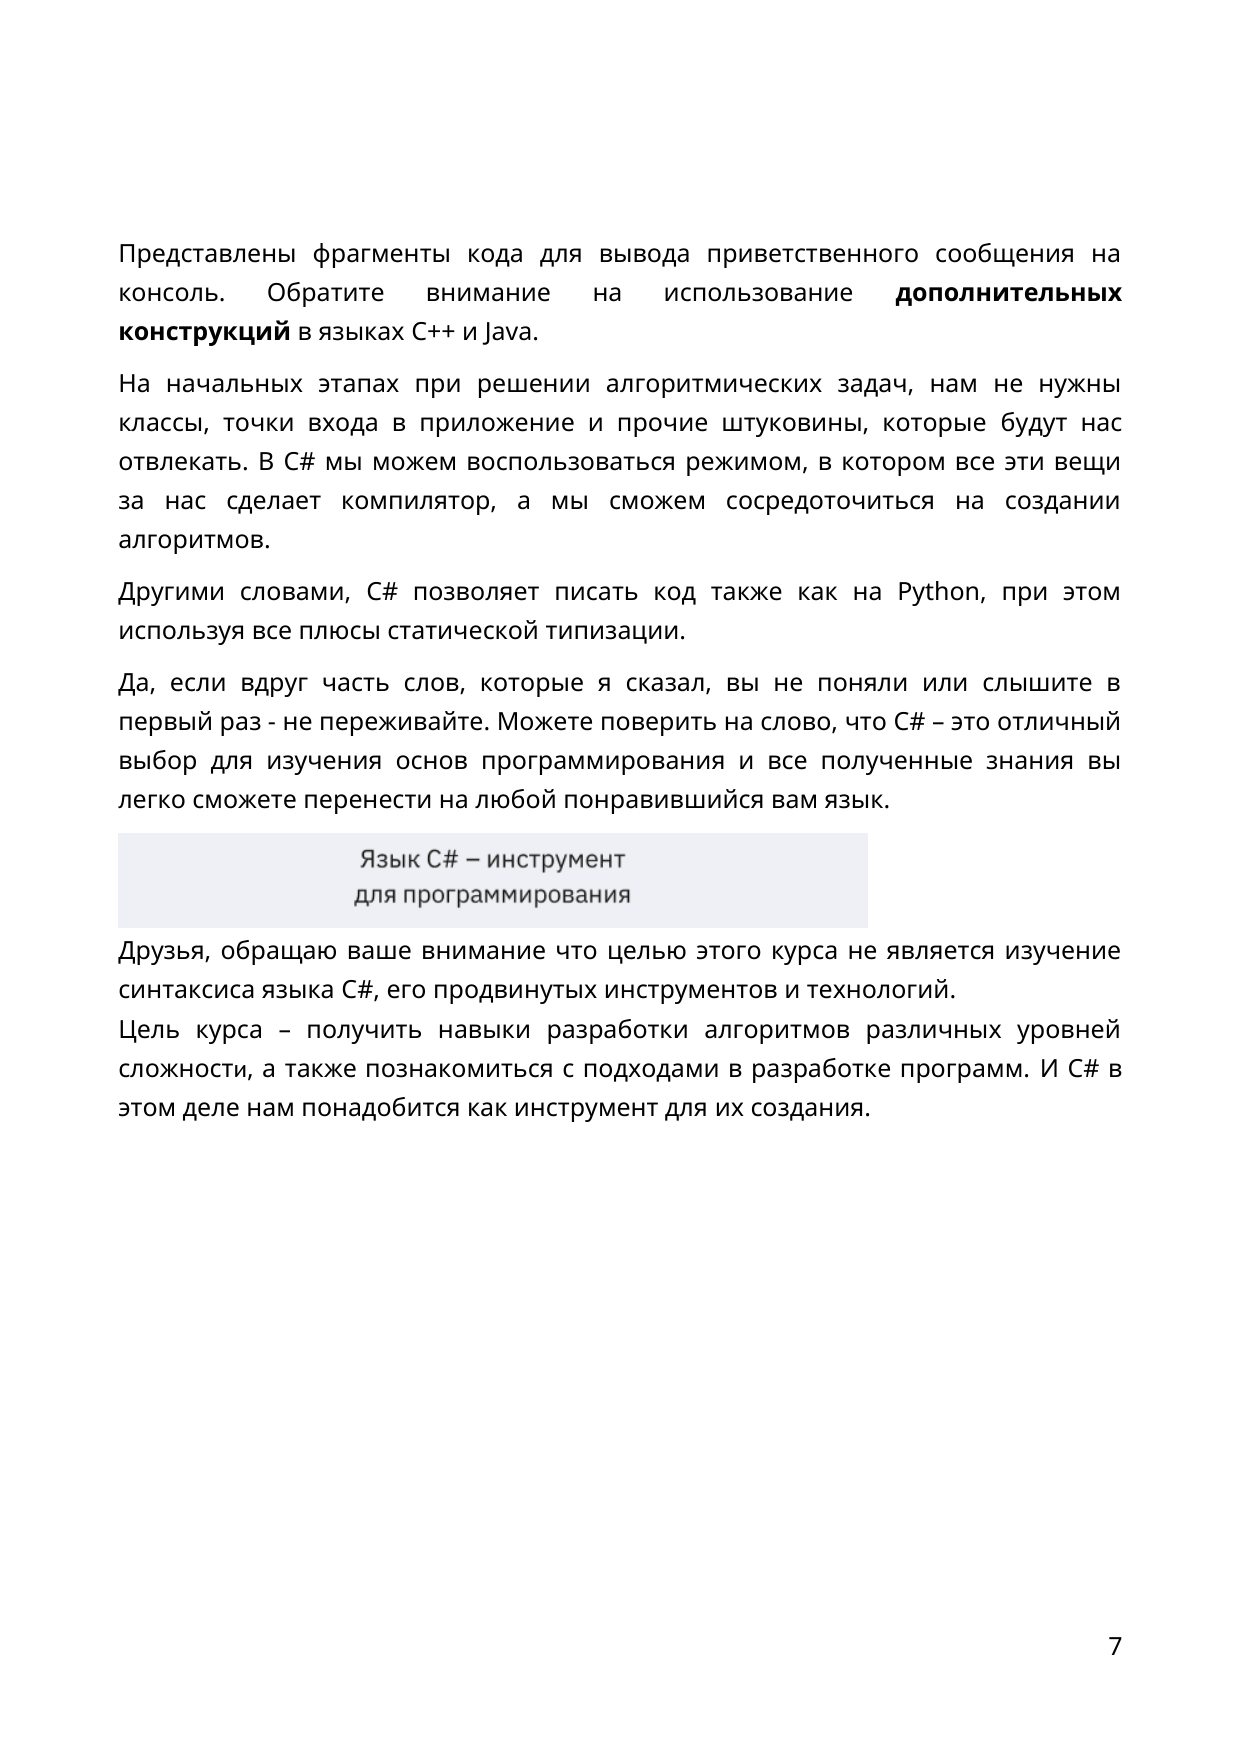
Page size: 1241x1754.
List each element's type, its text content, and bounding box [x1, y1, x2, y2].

picture [118, 833, 868, 928]
text Другими словами, C# позволяет писать код также как на Python, при этом используя все плюсы статической типизации. [118, 574, 1122, 647]
text На начальных этапах при решении алгоритмических задач, нам не нужны классы, точки входа в приложение и прочие штуковины, которые будут нас отвлекать. В C# мы можем воспользоваться режимом, в котором все эти вещи за нас сделает компилятор, а мы сможем сосредоточиться на создании алгоритмов. [118, 366, 1122, 556]
text Да, если вдруг часть слов, которые я сказал, вы не поняли или слышите в первый раз - не переживайте. Можете поверить на слово, что C# – это отличный выбор для изучения основ программирования и все полученные знания вы легко сможете перенести на любой понравившийся вам язык. [118, 665, 1122, 816]
text Друзья, обращаю ваше внимание что целью этого курса не является изучение синтаксиса языка C#, его продвинутых инструментов и технологий. [118, 933, 1122, 1006]
text Представлены фрагменты кода для вывода приветственного сообщения на консоль. Обратите внимание на использование дополнительных конструкций в языках C++ и Java. [118, 236, 1122, 348]
text Цель курса – получить навыки разработки алгоритмов различных уровней сложности, а также познакомиться с подходами в разработке программ. И C# в этом деле нам понадобится как инструмент для их создания. [118, 1011, 1122, 1124]
